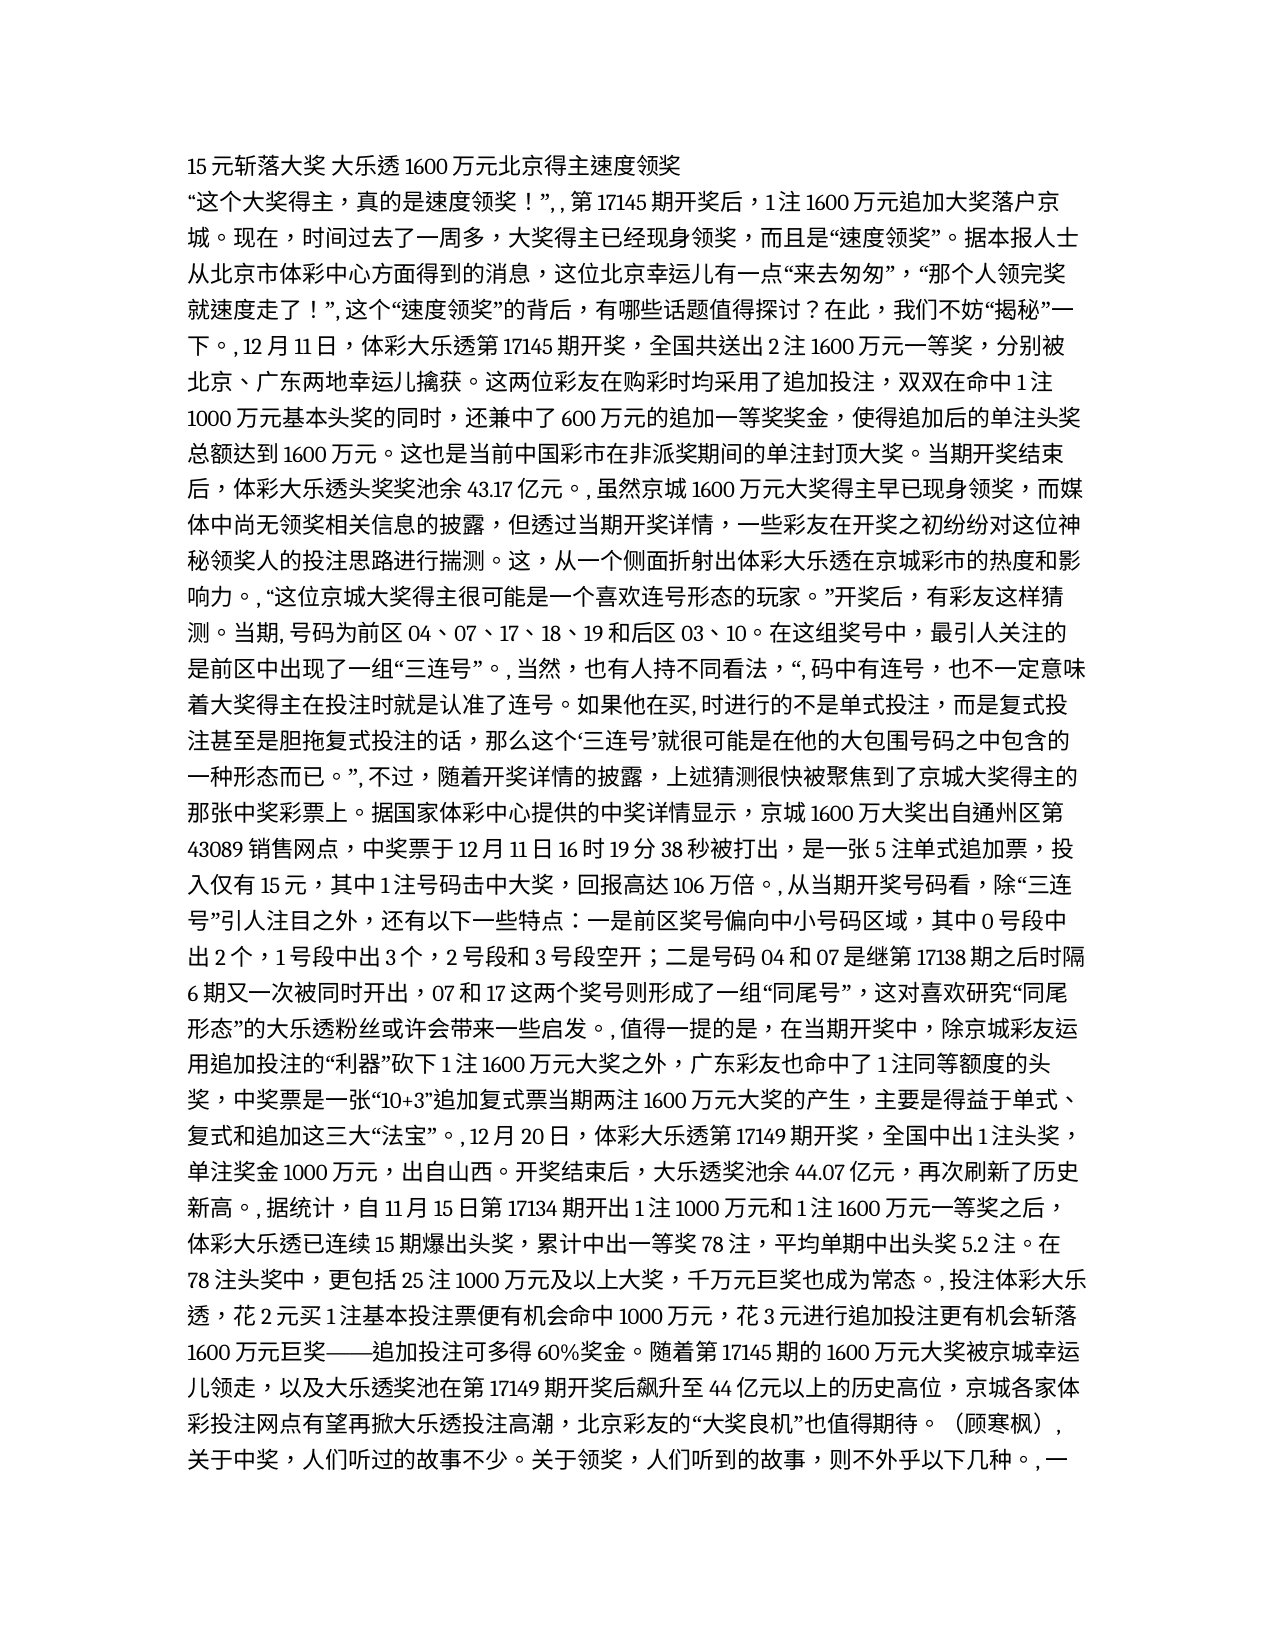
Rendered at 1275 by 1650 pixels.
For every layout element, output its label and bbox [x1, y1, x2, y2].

text [187, 150, 1087, 1475]
